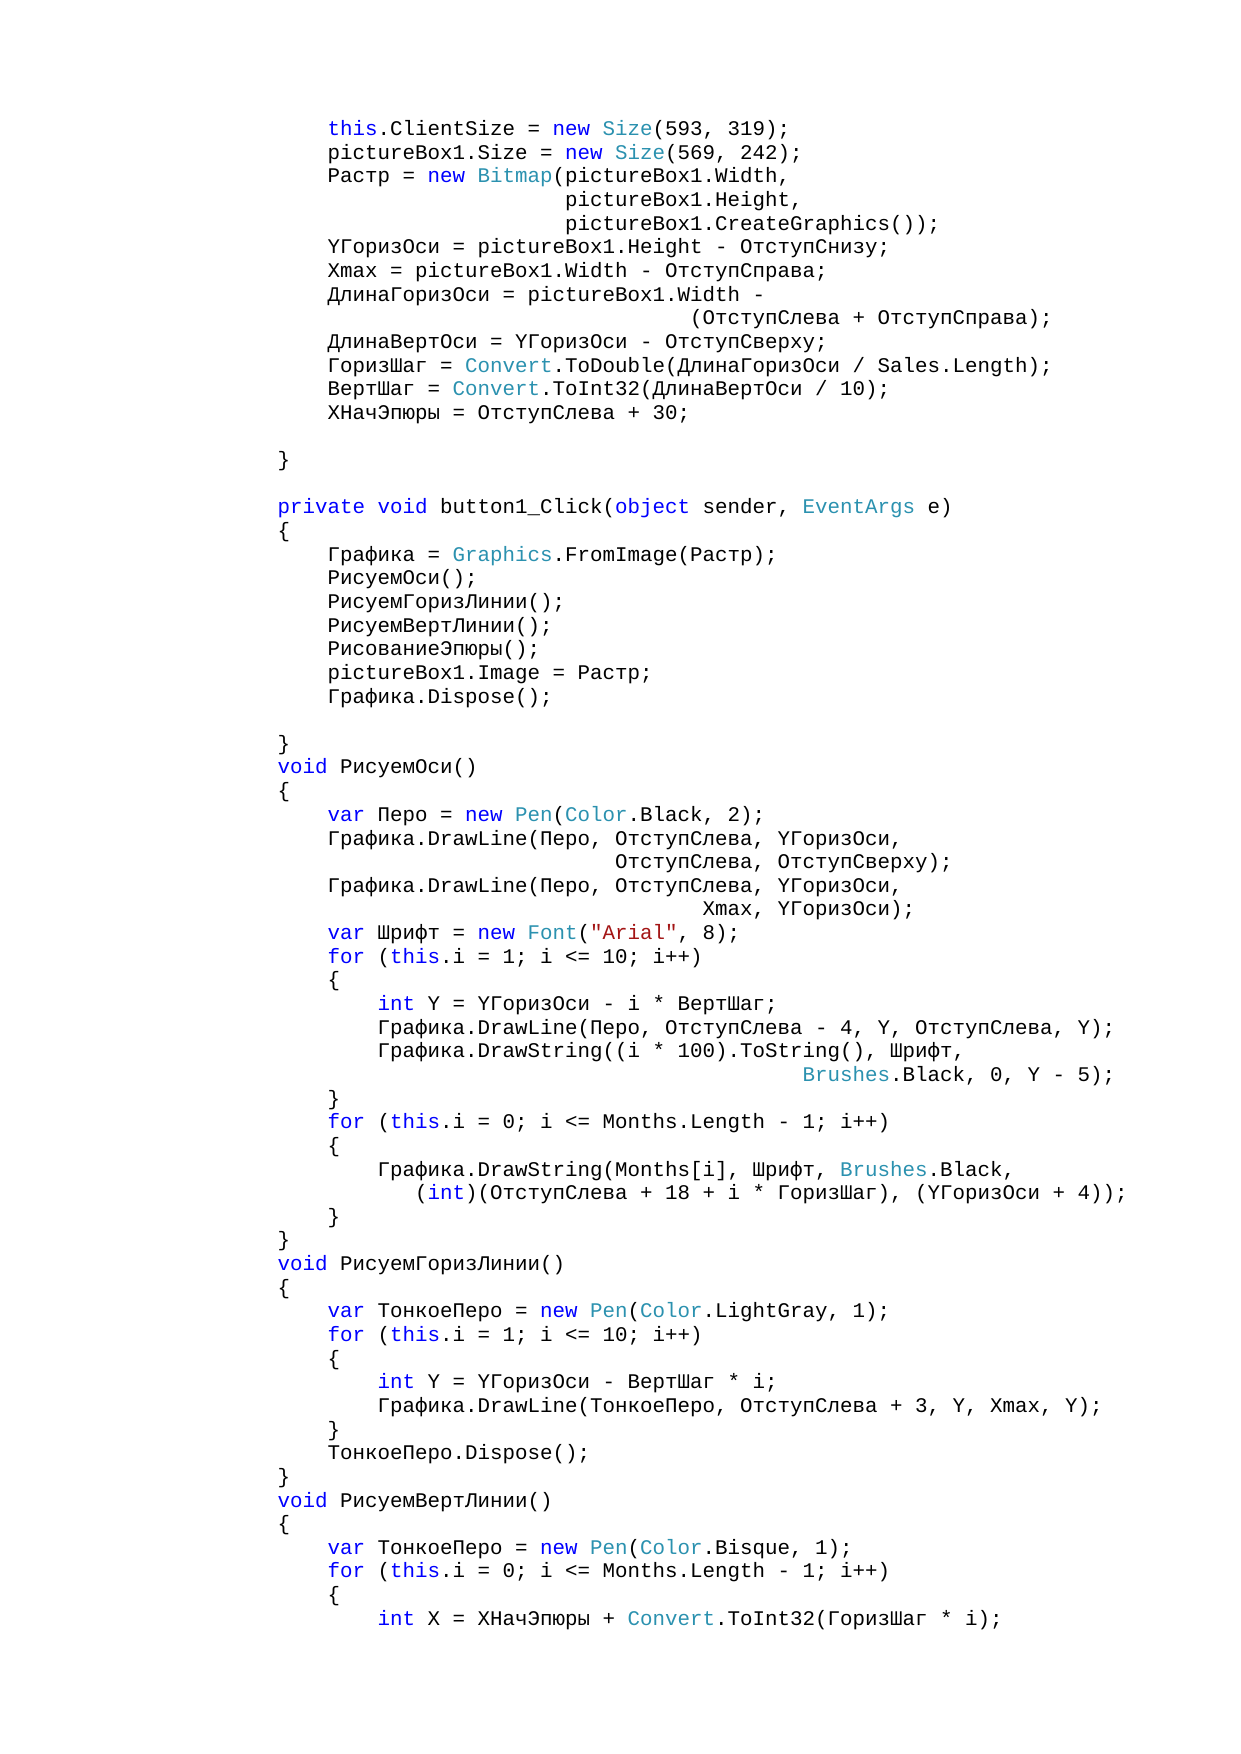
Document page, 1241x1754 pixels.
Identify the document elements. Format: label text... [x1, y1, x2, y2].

text Графика.DrawLine(ТонкоеПеро, ОтступСлева + 3, Y, Xmax, Y); [177, 1395, 1152, 1419]
text pictureBox1.Height, [177, 189, 1152, 213]
text { [177, 1277, 1152, 1300]
text РисуемВертЛинии(); [177, 615, 1152, 638]
text РисованиеЭпюры(); [177, 638, 1152, 662]
text YГоризОси = pictureBox1.Height - ОтступСнизу; [177, 236, 1152, 260]
text ОтступСлева, ОтступСверху); [177, 851, 1152, 875]
text } [177, 1206, 1152, 1229]
text Графика.Dispose(); [177, 686, 1152, 709]
text РисуемОси(); [177, 567, 1152, 591]
text ТонкоеПеро.Dispose(); [177, 1442, 1152, 1466]
text Графика.DrawLine(Перо, ОтступСлева - 4, Y, ОтступСлева, Y); [177, 1017, 1152, 1040]
text { [177, 1348, 1152, 1371]
text { [177, 1513, 1152, 1537]
text } [177, 1229, 1152, 1253]
text ВертШаг = Convert.ToInt32(ДлинаВертОси / 10); [177, 378, 1152, 402]
text this.ClientSize = new Size(593, 319); [177, 118, 1152, 142]
text void РисуемВертЛинии() [177, 1489, 1152, 1513]
text Графика.DrawString(Months[i], Шрифт, Brushes.Black, [177, 1158, 1152, 1182]
text } [177, 733, 1152, 757]
text { [177, 969, 1152, 993]
text void РисуемГоризЛинии() [177, 1253, 1152, 1277]
text Растр = new Bitmap(pictureBox1.Width, [177, 165, 1152, 189]
text void РисуемОси() [177, 757, 1152, 780]
text for (this.i = 0; i <= Months.Length - 1; i++) [177, 1111, 1152, 1135]
text ГоризШаг = Convert.ToDouble(ДлинаГоризОси / Sales.Length); [177, 354, 1152, 378]
text ДлинаВертОси = YГоризОси - ОтступСверху; [177, 331, 1152, 354]
text (int)(ОтступСлева + 18 + i * ГоризШаг), (YГоризОси + 4)); [177, 1182, 1152, 1206]
text (ОтступСлева + ОтступСправа); [177, 307, 1152, 331]
text } [177, 1088, 1152, 1111]
text XНачЭпюры = ОтступСлева + 30; [177, 402, 1152, 426]
text pictureBox1.Size = new Size(569, 242); [177, 142, 1152, 165]
text var ТонкоеПеро = new Pen(Color.LightGray, 1); [177, 1300, 1152, 1324]
text { [177, 520, 1152, 544]
text int Y = YГоризОси - ВертШаг * i; [177, 1371, 1152, 1395]
text pictureBox1.CreateGraphics()); [177, 213, 1152, 236]
text var ТонкоеПеро = new Pen(Color.Bisque, 1); [177, 1537, 1152, 1561]
text РисуемГоризЛинии(); [177, 591, 1152, 615]
text private void button1_Click(object sender, EventArgs e) [177, 496, 1152, 520]
text Xmax = pictureBox1.Width - ОтступСправа; [177, 260, 1152, 284]
text { [177, 1135, 1152, 1158]
text { [177, 780, 1152, 804]
text pictureBox1.Image = Растр; [177, 662, 1152, 686]
text Графика = Graphics.FromImage(Растр); [177, 544, 1152, 567]
text Brushes.Black, 0, Y - 5); [177, 1064, 1152, 1088]
text int Y = YГоризОси - i * ВертШаг; [177, 993, 1152, 1017]
text } [177, 449, 1152, 473]
text var Перо = new Pen(Color.Black, 2); [177, 804, 1152, 827]
text Xmax, YГоризОси); [177, 898, 1152, 922]
text Графика.DrawLine(Перо, ОтступСлева, YГоризОси, [177, 875, 1152, 898]
text for (this.i = 1; i <= 10; i++) [177, 946, 1152, 969]
text Графика.DrawLine(Перо, ОтступСлева, YГоризОси, [177, 827, 1152, 851]
text ДлинаГоризОси = pictureBox1.Width - [177, 284, 1152, 307]
text { [177, 1584, 1152, 1608]
text int X = XНачЭпюры + Convert.ToInt32(ГоризШаг * i); [177, 1608, 1152, 1631]
text } [177, 1419, 1152, 1442]
text var Шрифт = new Font("Arial", 8); [177, 922, 1152, 946]
text Графика.DrawString((i * 100).ToString(), Шрифт, [177, 1040, 1152, 1064]
text for (this.i = 0; i <= Months.Length - 1; i++) [177, 1561, 1152, 1584]
text } [177, 1466, 1152, 1489]
text for (this.i = 1; i <= 10; i++) [177, 1324, 1152, 1348]
